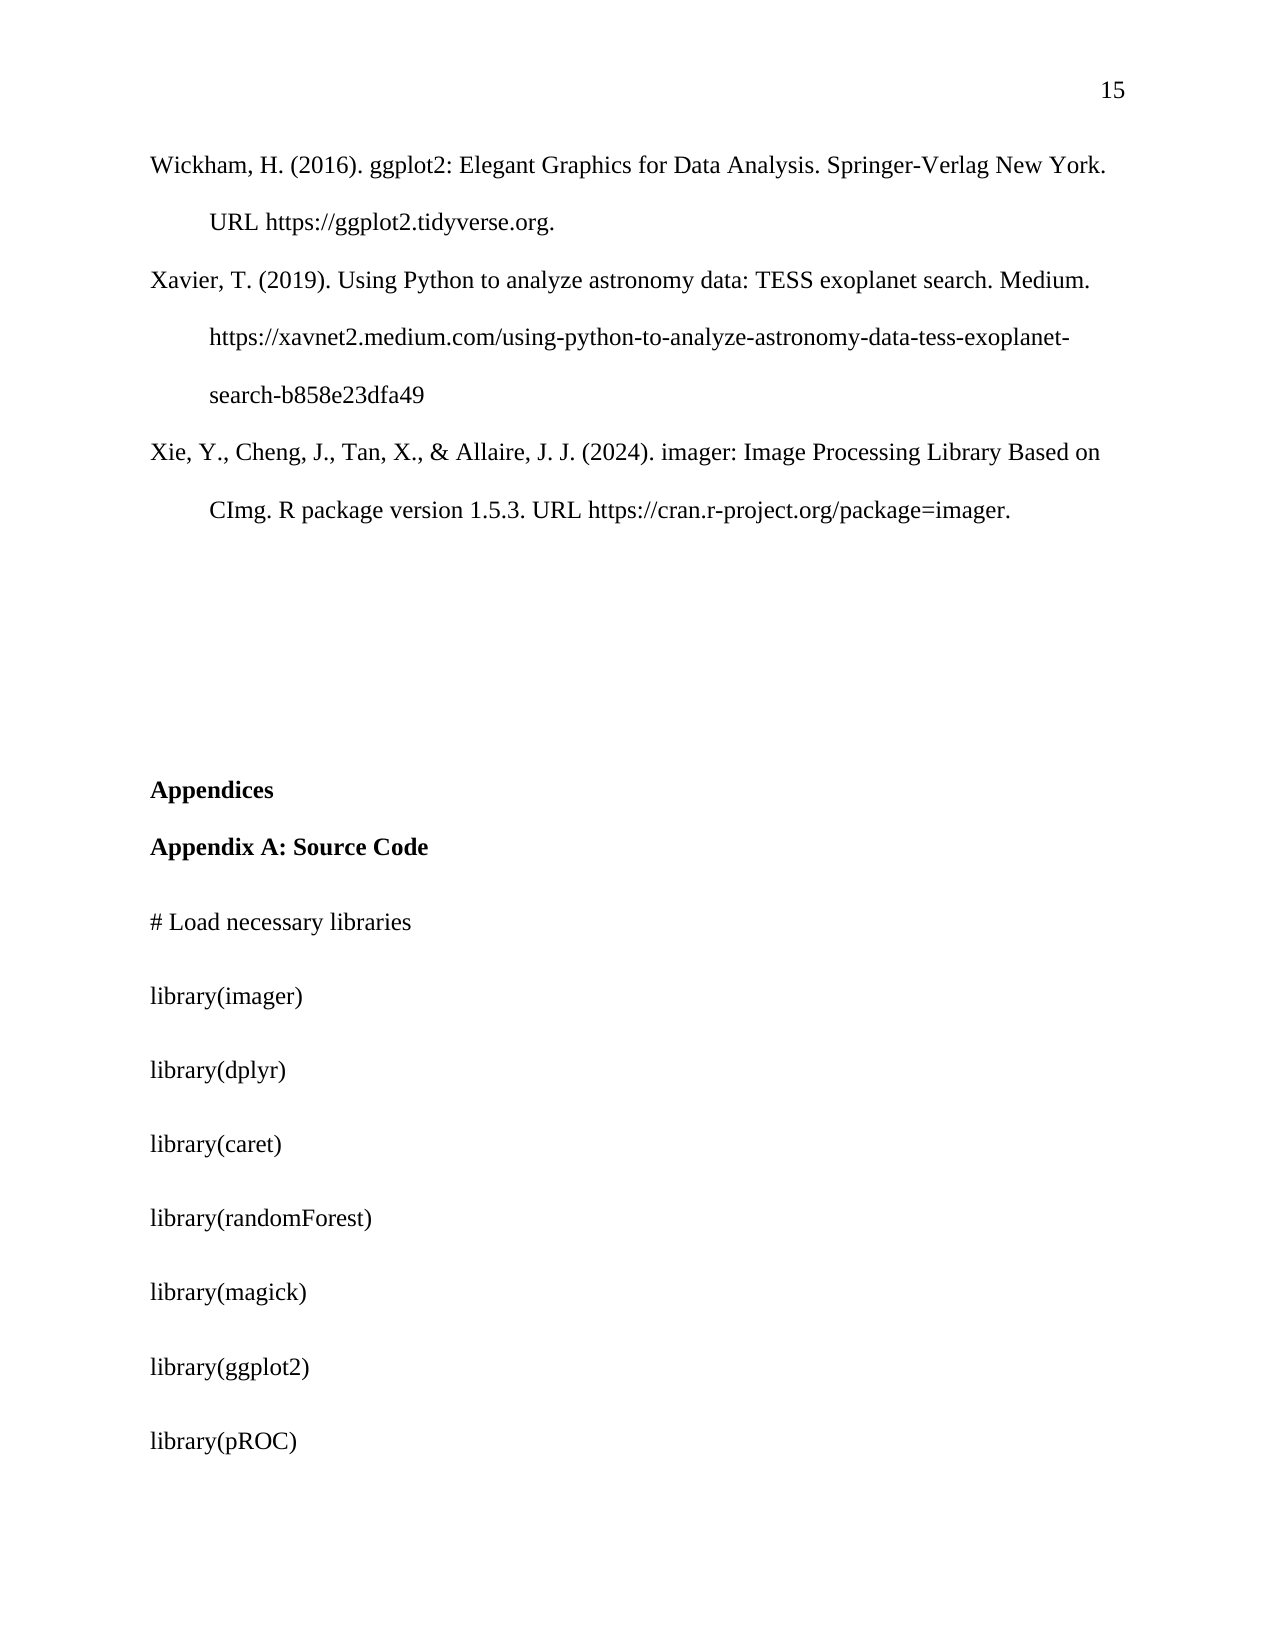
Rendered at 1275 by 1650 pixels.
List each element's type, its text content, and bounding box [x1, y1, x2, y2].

text library(ggplot2) [150, 1352, 1125, 1380]
text library(imager) [150, 981, 1125, 1009]
text library(magick) [150, 1277, 1125, 1306]
text Xavier, T. (2019). Using Python to analyze astronomy data: TESS exoplanet search. Medium. https://xavnet2.medium.com/using-python-to-analyze-astronomy-data-tess-exoplanet-search-b858e23dfa49 [150, 265, 1125, 409]
text Appendices [150, 775, 1125, 804]
text library(dplyr) [150, 1055, 1125, 1084]
text library(pROC) [150, 1426, 1125, 1454]
text Wickham, H. (2016). ggplot2: Elegant Graphics for Data Analysis. Springer-Verlag New York. URL https://ggplot2.tidyverse.org. [150, 150, 1125, 236]
text Appendix A: Source Code [150, 832, 1125, 861]
text library(caret) [150, 1129, 1125, 1158]
text # Load necessary libraries [150, 907, 1125, 935]
text Xie, Y., Cheng, J., Tan, X., & Allaire, J. J. (2024). imager: Image Processing Library Based on CImg. R package version 1.5.3. URL https://cran.r-project.org/package=imager. [150, 437, 1125, 524]
text library(randomForest) [150, 1203, 1125, 1232]
